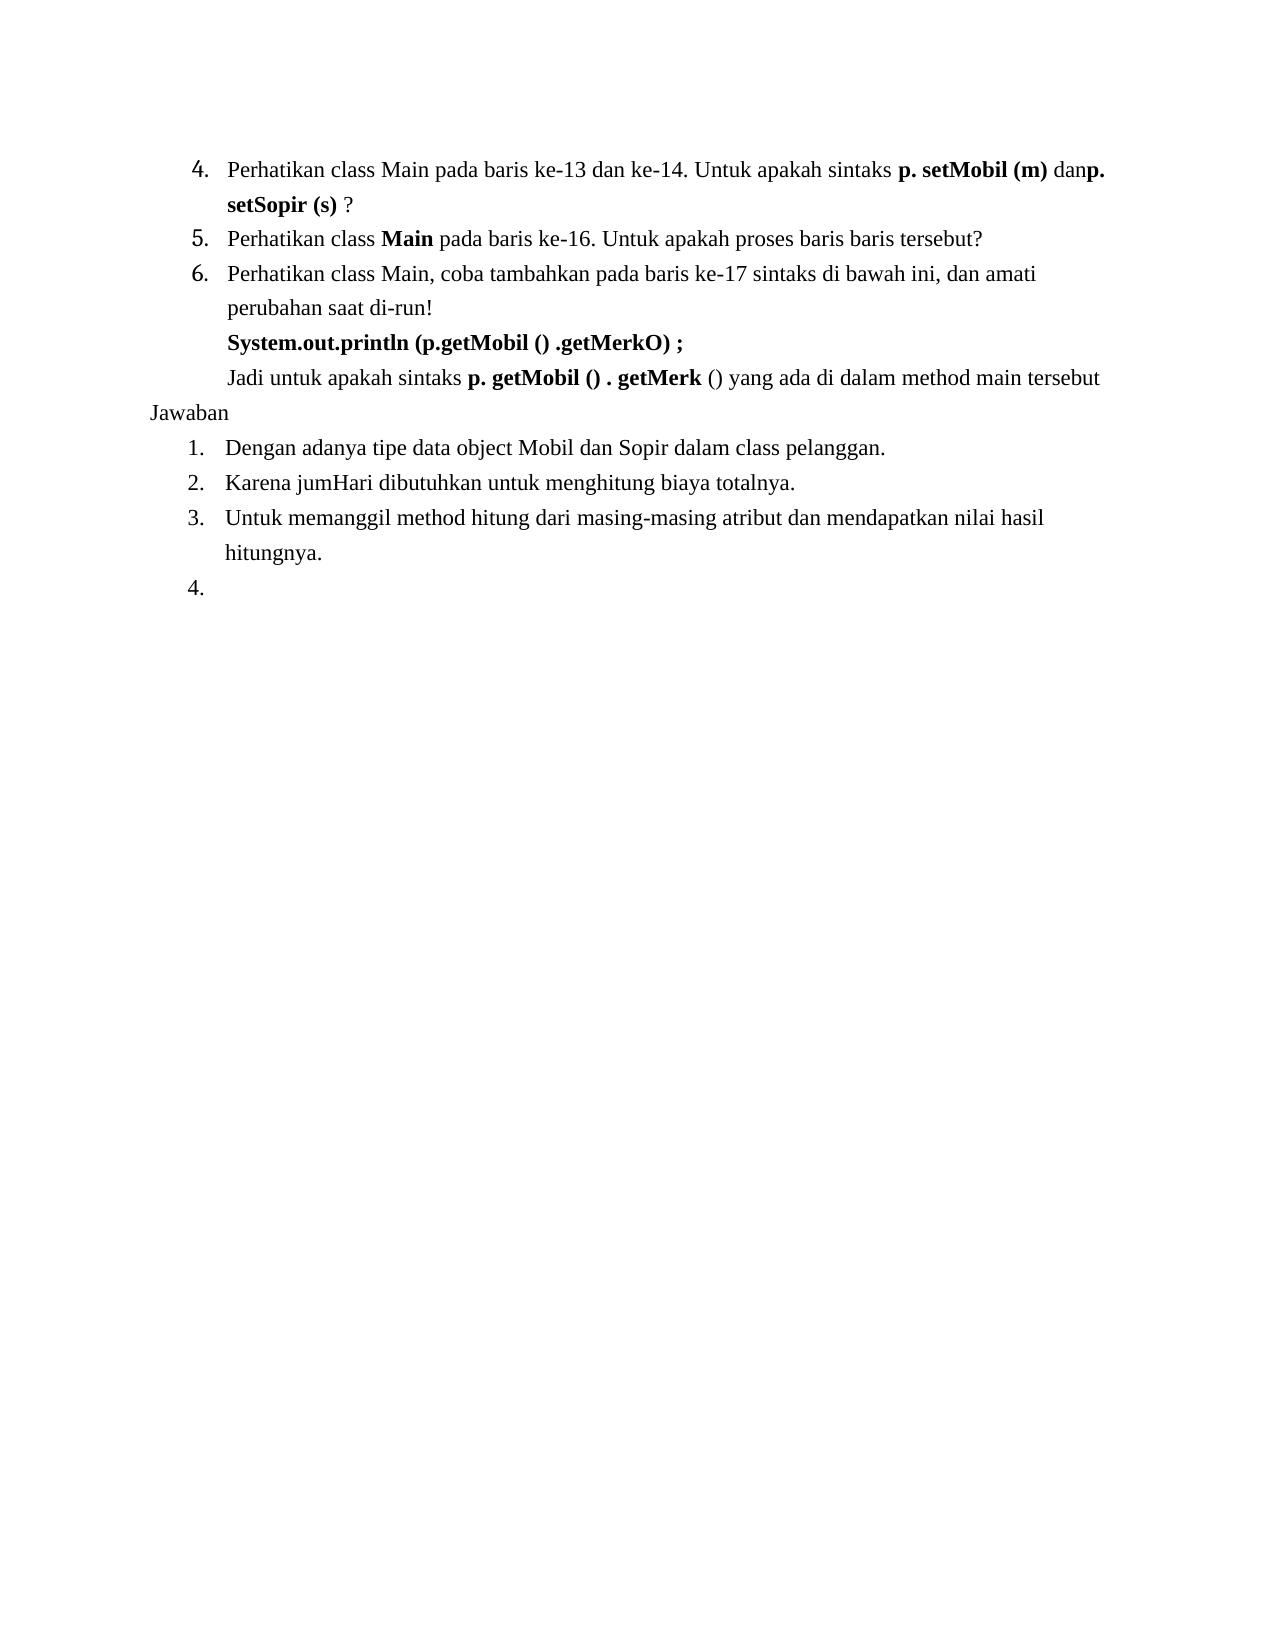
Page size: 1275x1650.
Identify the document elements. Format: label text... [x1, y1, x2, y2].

list Perhatikan class Main, coba tambahkan pada baris ke-17 sintaks di bawah ini, dan amati perubahan saat di-run! [192, 253, 1125, 322]
list Perhatikan class Main pada baris ke-13 dan ke-14. Untuk apakah sintaks p. setMobil (m) danp. setSopir (s) ? [192, 150, 1125, 219]
list Dengan adanya tipe data object Mobil dan Sopir dalam class pelanggan. [187, 427, 1125, 462]
list Perhatikan class Main pada baris ke-16. Untuk apakah proses baris baris tersebut? [192, 219, 1125, 253]
text System.out.println (p.getMobil () .getMerkO) ; [227, 322, 1125, 357]
list Karena jumHari dibutuhkan untuk menghitung biaya totalnya. [187, 462, 1125, 497]
text Jadi untuk apakah sintaks p. getMobil () . getMerk () yang ada di dalam method main tersebut [227, 357, 1125, 392]
text Jawaban [150, 392, 1125, 427]
list Untuk memanggil method hitung dari masing-masing atribut dan mendapatkan nilai hasil hitungnya. [187, 497, 1125, 567]
